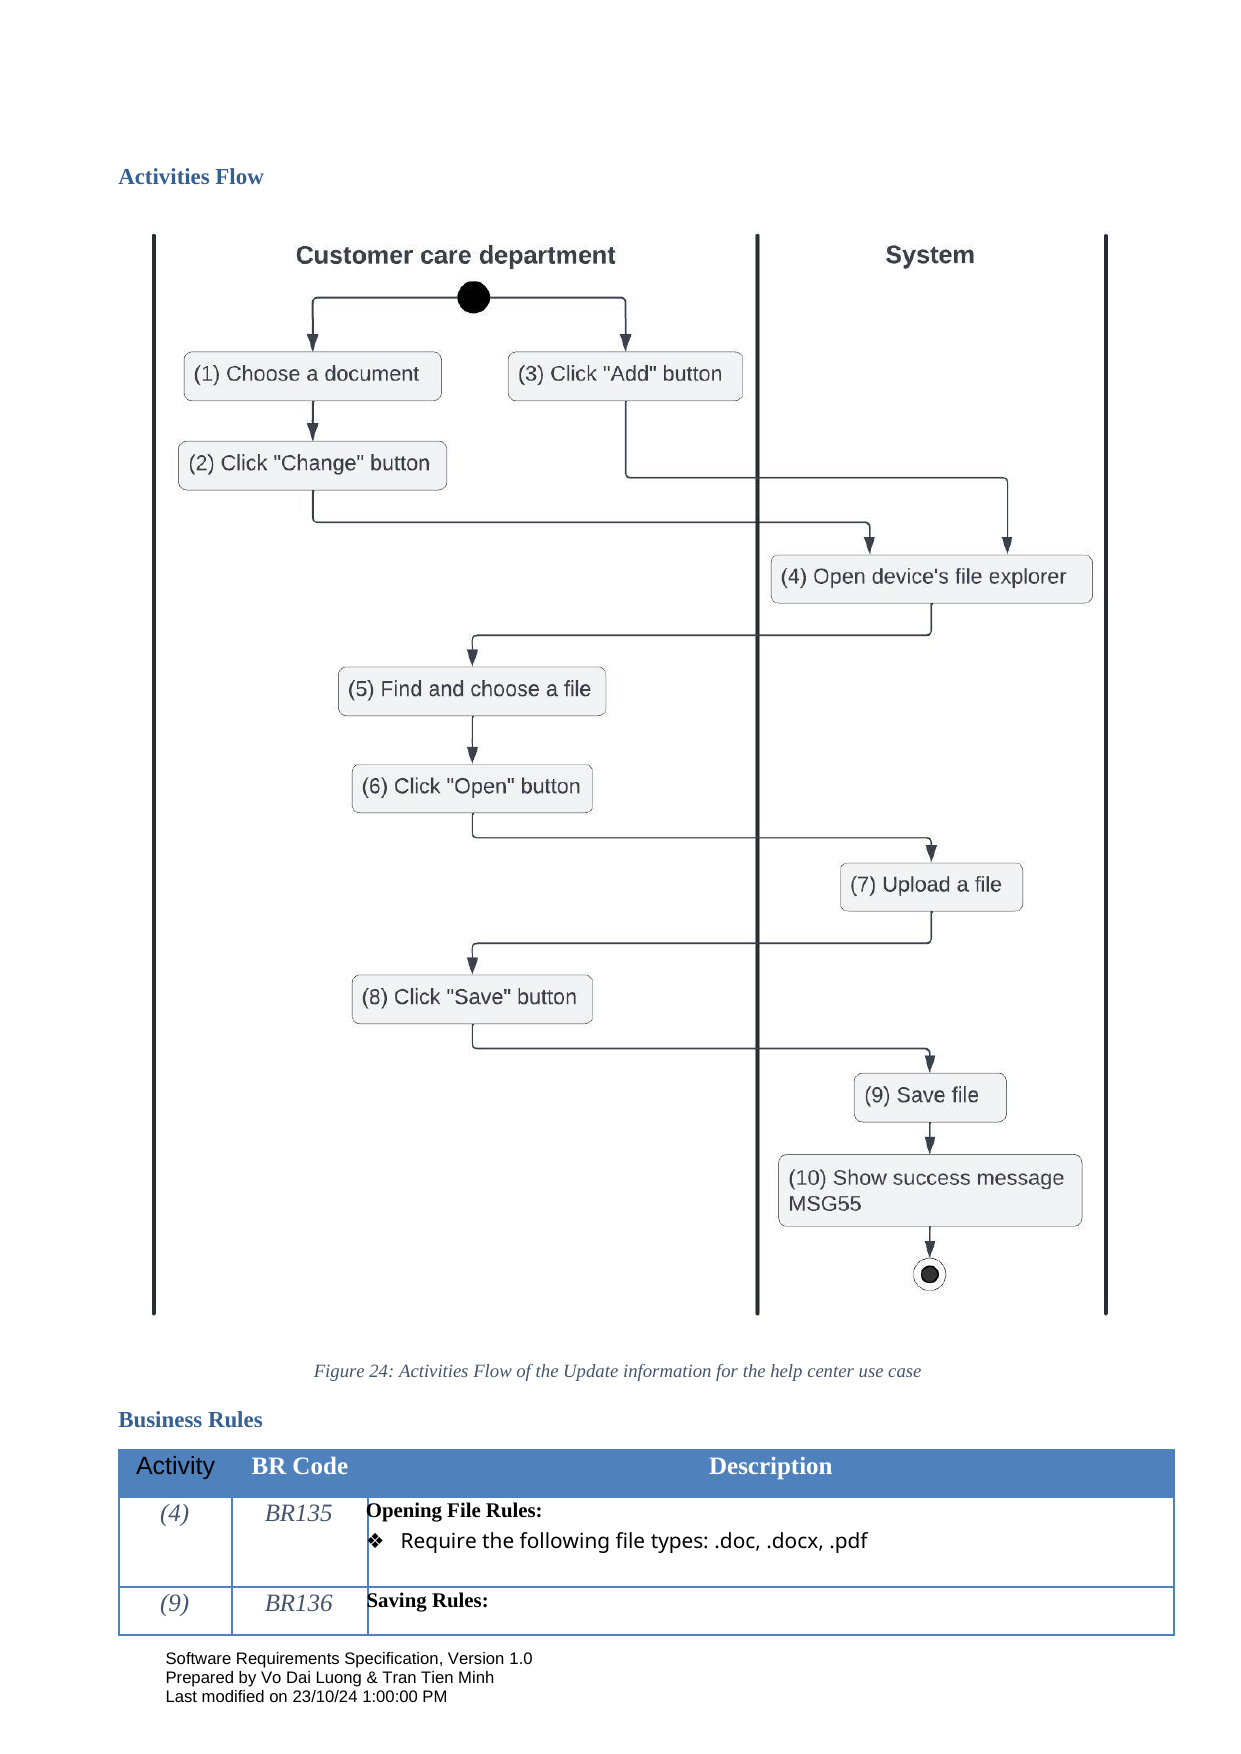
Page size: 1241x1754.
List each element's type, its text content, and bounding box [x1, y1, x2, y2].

subtitle Business Rules [118, 1406, 1122, 1432]
subtitle Activities Flow [118, 163, 1122, 189]
picture [118, 206, 1123, 1342]
text Figure 24: Activities Flow of the Update information for the help center use case [118, 1360, 1119, 1382]
